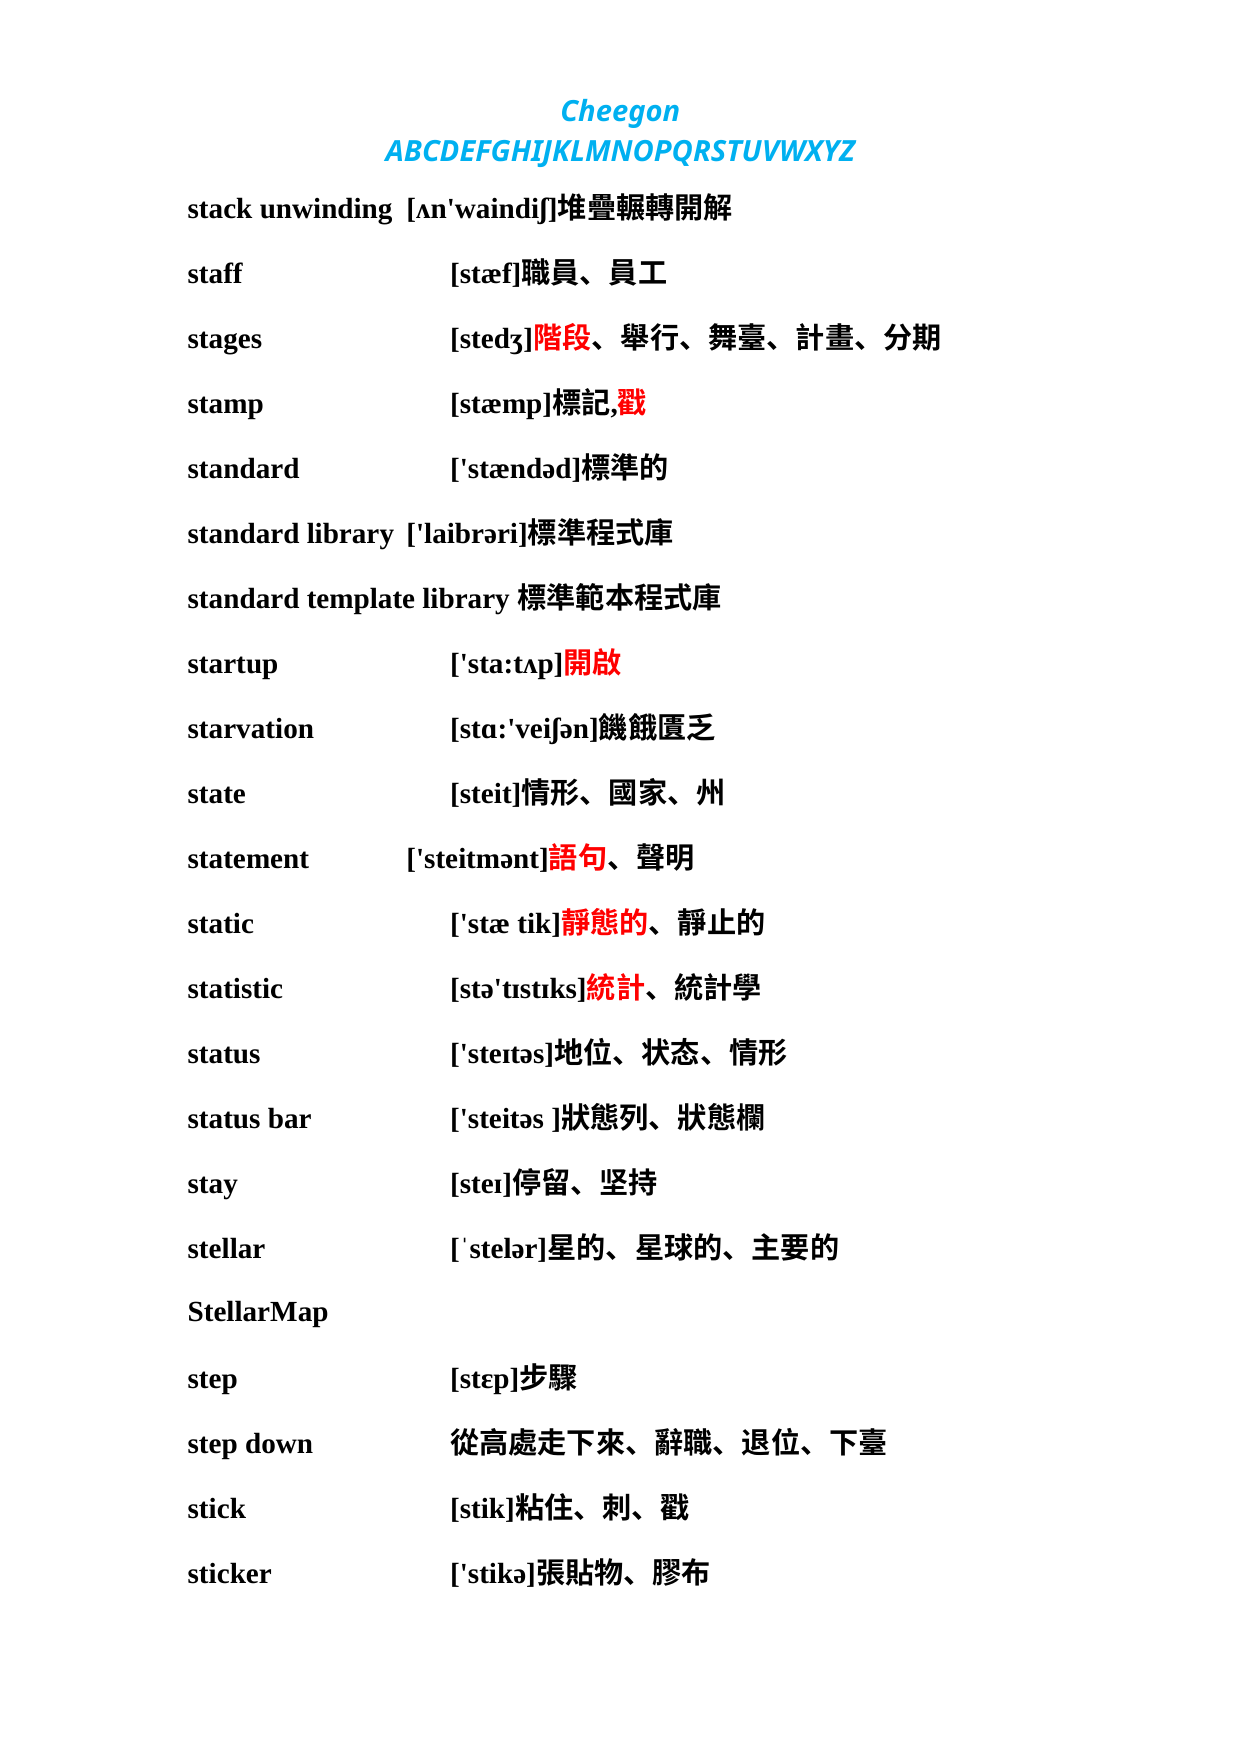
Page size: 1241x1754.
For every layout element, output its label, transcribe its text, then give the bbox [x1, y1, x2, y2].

text sticker ['stikə]張貼物、膠布 [187, 1538, 1053, 1603]
text StellarMap [187, 1278, 1053, 1343]
text stellar [ˈstelər]星的、星球的、主要的 [187, 1213, 1053, 1278]
text startup ['sta:tʌp]開啟 [187, 628, 1053, 693]
text stamp [stæmp]標記,戳 [187, 368, 1053, 433]
text staff [stæf]職員、員工 [187, 238, 1053, 303]
text status bar ['steitəs ]狀態列、狀態欄 [187, 1083, 1053, 1148]
text starvation [stɑ:'veiʃən]饑餓匱乏 [187, 693, 1053, 758]
text statement ['steitmənt]語句、聲明 [187, 823, 1053, 888]
text standard library ['laibrəri]標準程式庫 [187, 498, 1053, 563]
text standard template library 標準範本程式庫 [187, 563, 1053, 628]
text step [stɛp]步驟 [187, 1343, 1053, 1408]
text stages [stedʒ]階段、舉行、舞臺、計畫、分期 [187, 303, 1053, 368]
text statistic [stə'tɪstɪks]統計、統計學 [187, 953, 1053, 1018]
text stick [stik]粘住、刺、戳 [187, 1473, 1053, 1538]
text static ['stæ tik]靜態的、靜止的 [187, 888, 1053, 953]
text standard ['stændəd]標準的 [187, 433, 1053, 498]
text stay [steɪ]停留、坚持 [187, 1148, 1053, 1213]
text status ['steɪtəs]地位、状态、情形 [187, 1018, 1053, 1083]
text step down 從高處走下來、辭職、退位、下臺 [187, 1408, 1053, 1473]
text state [steit]情形、國家、州 [187, 758, 1053, 823]
text stack unwinding [ʌn'waindiʃ]堆疊輾轉開解 [187, 173, 1053, 238]
